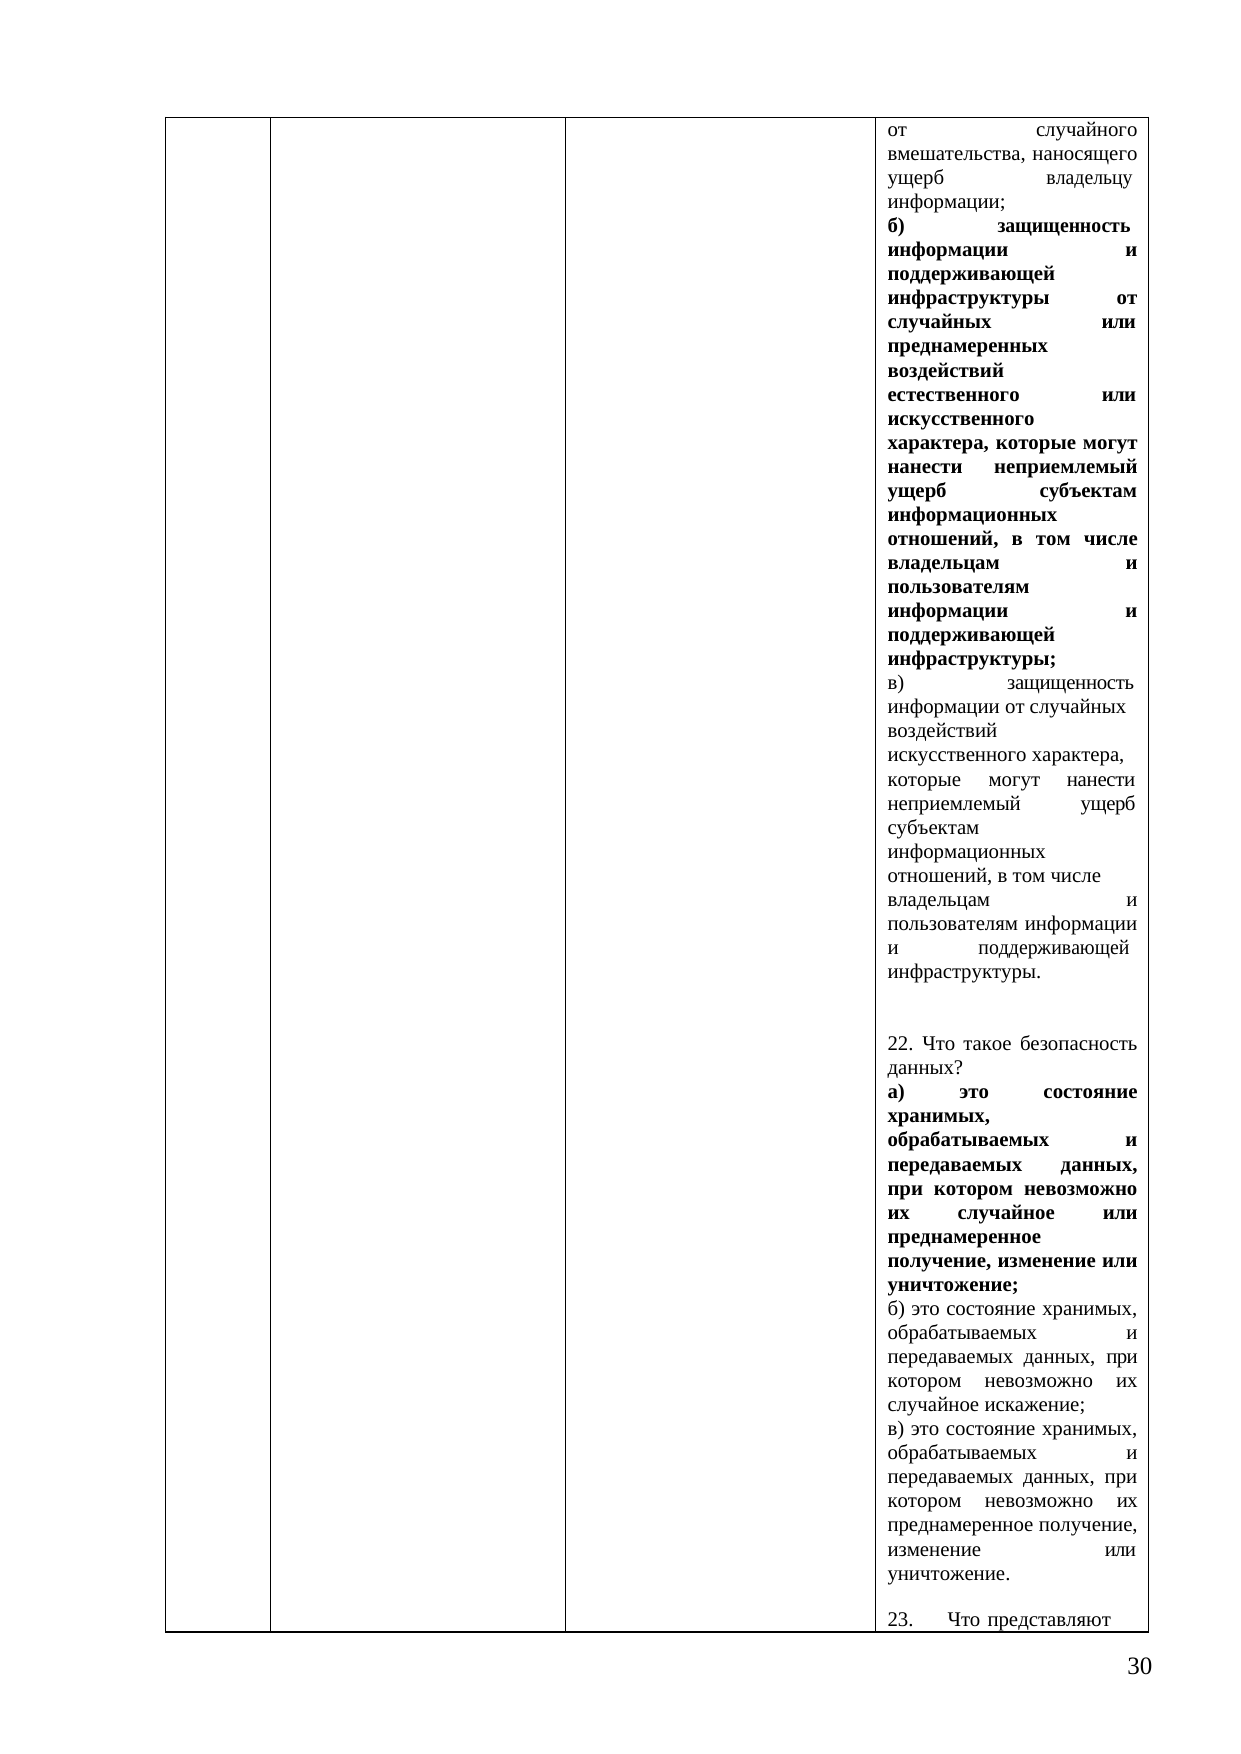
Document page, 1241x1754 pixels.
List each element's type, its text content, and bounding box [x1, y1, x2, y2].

table_header [166, 118, 270, 1631]
table_header [566, 118, 875, 1631]
table_header от случайного вмешательства, наносящего ущерб владельцу информации; б) защищенность информации и поддерживающей инфраструктуры от случайных или преднамеренных воздействий естественного или искусственного характера, которые могут нанести неприемлемый ущерб субъектам информационных отношений, в том числе владельцам и пользователям информации и поддерживающей инфраструктуры; в) защищенность информации от случайных воздействий искусственного характера, которые могут нанести неприемлемый ущерб субъектам информационных отношений, в том числе владельцам и пользователям информации и поддерживающей инфраструктуры. Что такое безопасность данных? а) это состояние хранимых, обрабатываемых и передаваемых данных, при котором невозможно их случайное или преднамеренное получение, изменение или уничтожение; б) это состояние хранимых, обрабатываемых и передаваемых данных, при котором невозможно их случайное искажение; в) это состояние хранимых, обрабатываемых и передаваемых данных, при котором невозможно их преднамеренное получение, изменение или уничтожение. Что представляют [876, 118, 1148, 1631]
table_header [271, 118, 565, 1631]
